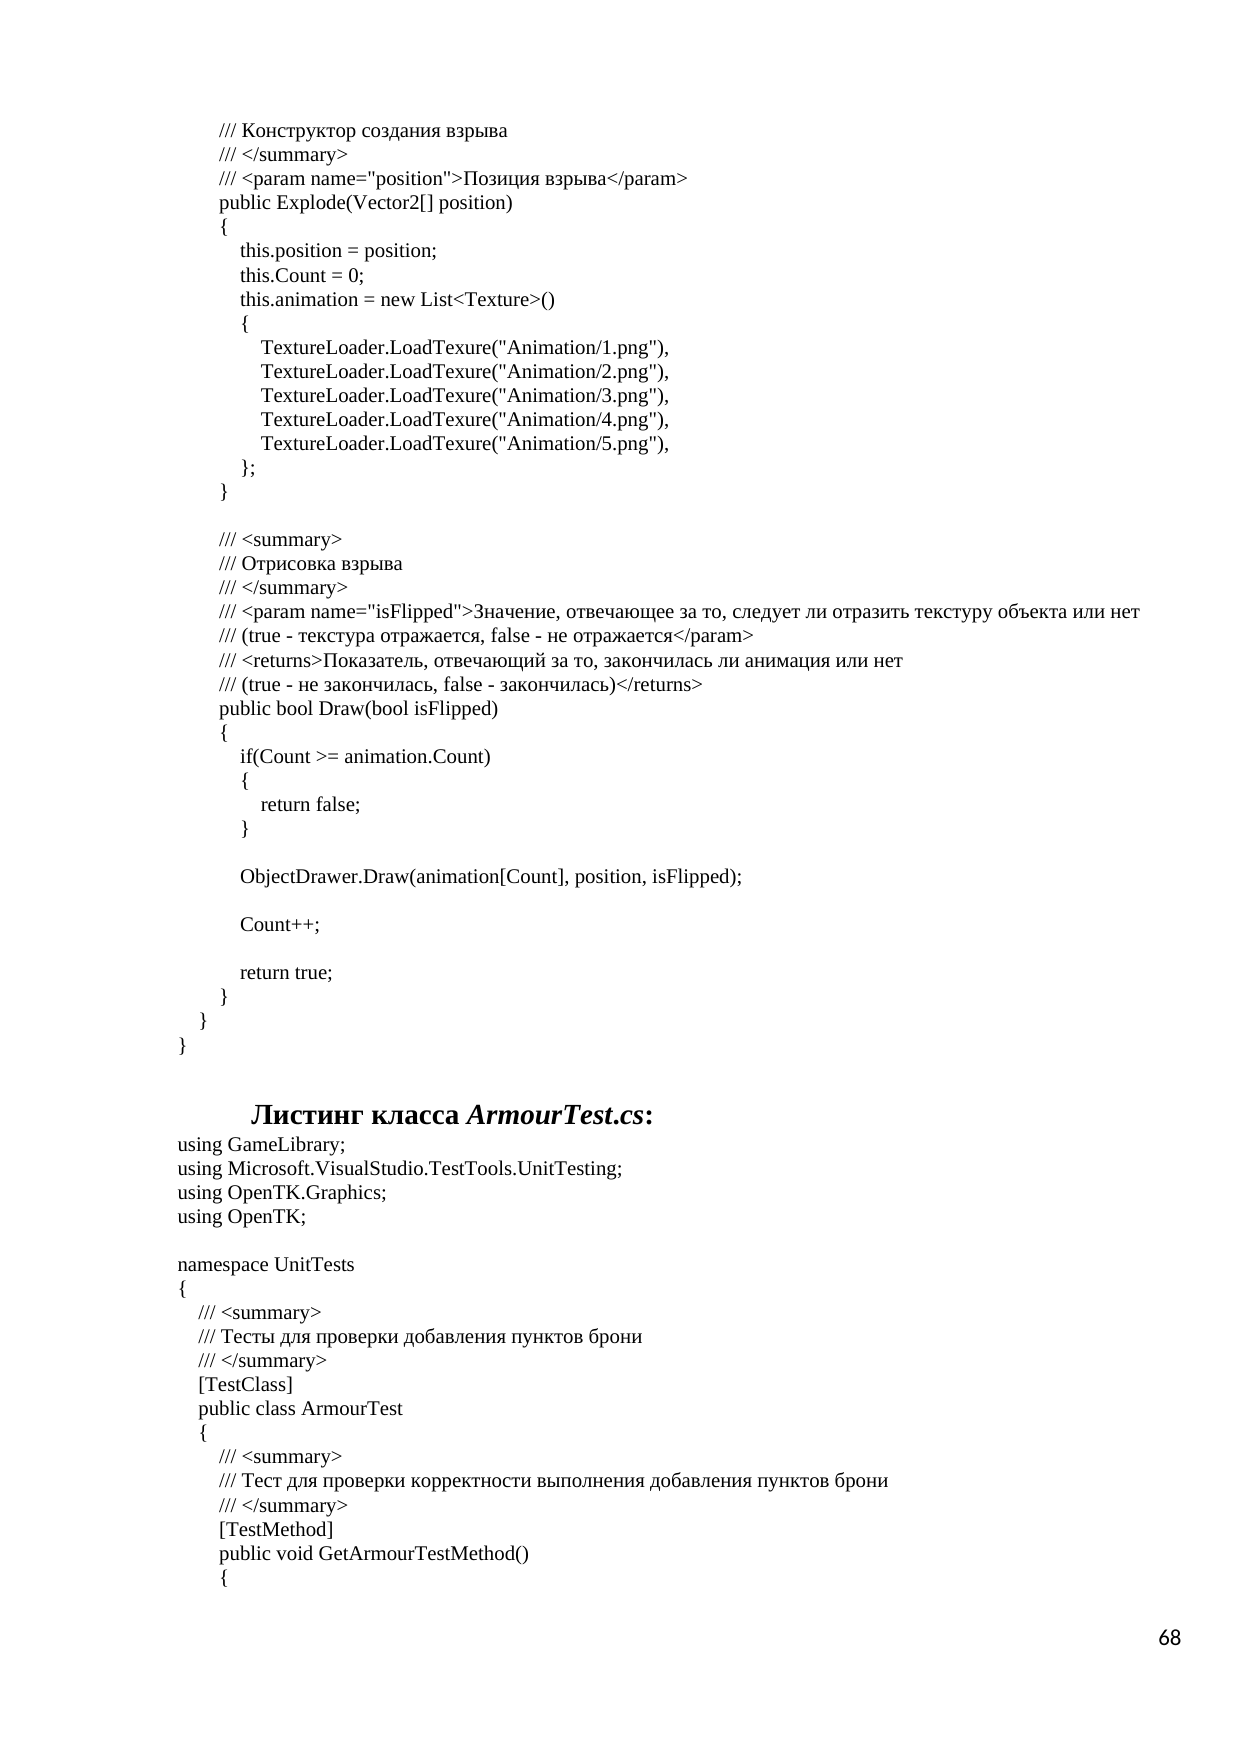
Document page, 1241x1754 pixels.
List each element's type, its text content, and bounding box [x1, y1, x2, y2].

text /// (true - не закончилась, false - закончилась)</returns> [177, 672, 1181, 696]
text { [177, 214, 1181, 238]
text public void GetArmourTestMethod() [177, 1541, 1181, 1565]
text public bool Draw(bool isFlipped) [177, 696, 1181, 720]
text }; [177, 455, 1181, 479]
text { [177, 1276, 1181, 1300]
text /// Тест для проверки корректности выполнения добавления пунктов брони [177, 1468, 1181, 1492]
text Листинг класса ArmourTest.cs: [177, 1094, 1181, 1132]
text /// </summary> [177, 575, 1181, 599]
text ObjectDrawer.Draw(animation[Count], position, isFlipped); [177, 864, 1181, 888]
text Count++; [177, 912, 1181, 936]
text using OpenTK; [177, 1204, 1181, 1228]
text /// </summary> [177, 142, 1181, 166]
text if(Count >= animation.Count) [177, 744, 1181, 768]
text } [177, 816, 1181, 840]
text /// <param name="isFlipped">Значение, отвечающее за то, следует ли отразить текстуру объекта или нет [177, 599, 1181, 623]
text } [177, 1032, 1181, 1057]
text TextureLoader.LoadTexure("Animation/4.png"), [177, 407, 1181, 431]
text public class ArmourTest [177, 1396, 1181, 1420]
text /// <summary> [177, 1444, 1181, 1468]
text /// </summary> [177, 1348, 1181, 1372]
text } [177, 479, 1181, 503]
text { [177, 1565, 1181, 1589]
text { [177, 720, 1181, 744]
text TextureLoader.LoadTexure("Animation/2.png"), [177, 359, 1181, 383]
text TextureLoader.LoadTexure("Animation/1.png"), [177, 335, 1181, 359]
text { [177, 768, 1181, 792]
text this.Count = 0; [177, 262, 1181, 287]
text /// <summary> [177, 1300, 1181, 1324]
text TextureLoader.LoadTexure("Animation/3.png"), [177, 383, 1181, 407]
text } [177, 1008, 1181, 1032]
text namespace UnitTests [177, 1252, 1181, 1276]
text /// </summary> [177, 1492, 1181, 1517]
text using Microsoft.VisualStudio.TestTools.UnitTesting; [177, 1156, 1181, 1180]
text { [177, 311, 1181, 335]
text /// Тесты для проверки добавления пунктов брони [177, 1324, 1181, 1348]
text [TestClass] [177, 1372, 1181, 1396]
text /// <summary> [177, 527, 1181, 551]
text this.position = position; [177, 238, 1181, 262]
text /// Отрисовка взрыва [177, 551, 1181, 575]
text /// <returns>Показатель, отвечающий за то, закончилась ли анимация или нет [177, 647, 1181, 672]
text public Explode(Vector2[] position) [177, 190, 1181, 214]
text TextureLoader.LoadTexure("Animation/5.png"), [177, 431, 1181, 455]
text return true; [177, 960, 1181, 984]
text [TestMethod] [177, 1517, 1181, 1541]
text using OpenTK.Graphics; [177, 1180, 1181, 1204]
text this.animation = new List<Texture>() [177, 287, 1181, 311]
text { [177, 1420, 1181, 1444]
text /// Конструктор создания взрыва [177, 118, 1181, 142]
text using GameLibrary; [177, 1132, 1181, 1156]
text /// (true - текстура отражается, false - не отражается</param> [177, 623, 1181, 647]
text return false; [177, 792, 1181, 816]
text /// <param name="position">Позиция взрыва</param> [177, 166, 1181, 190]
text } [177, 984, 1181, 1008]
